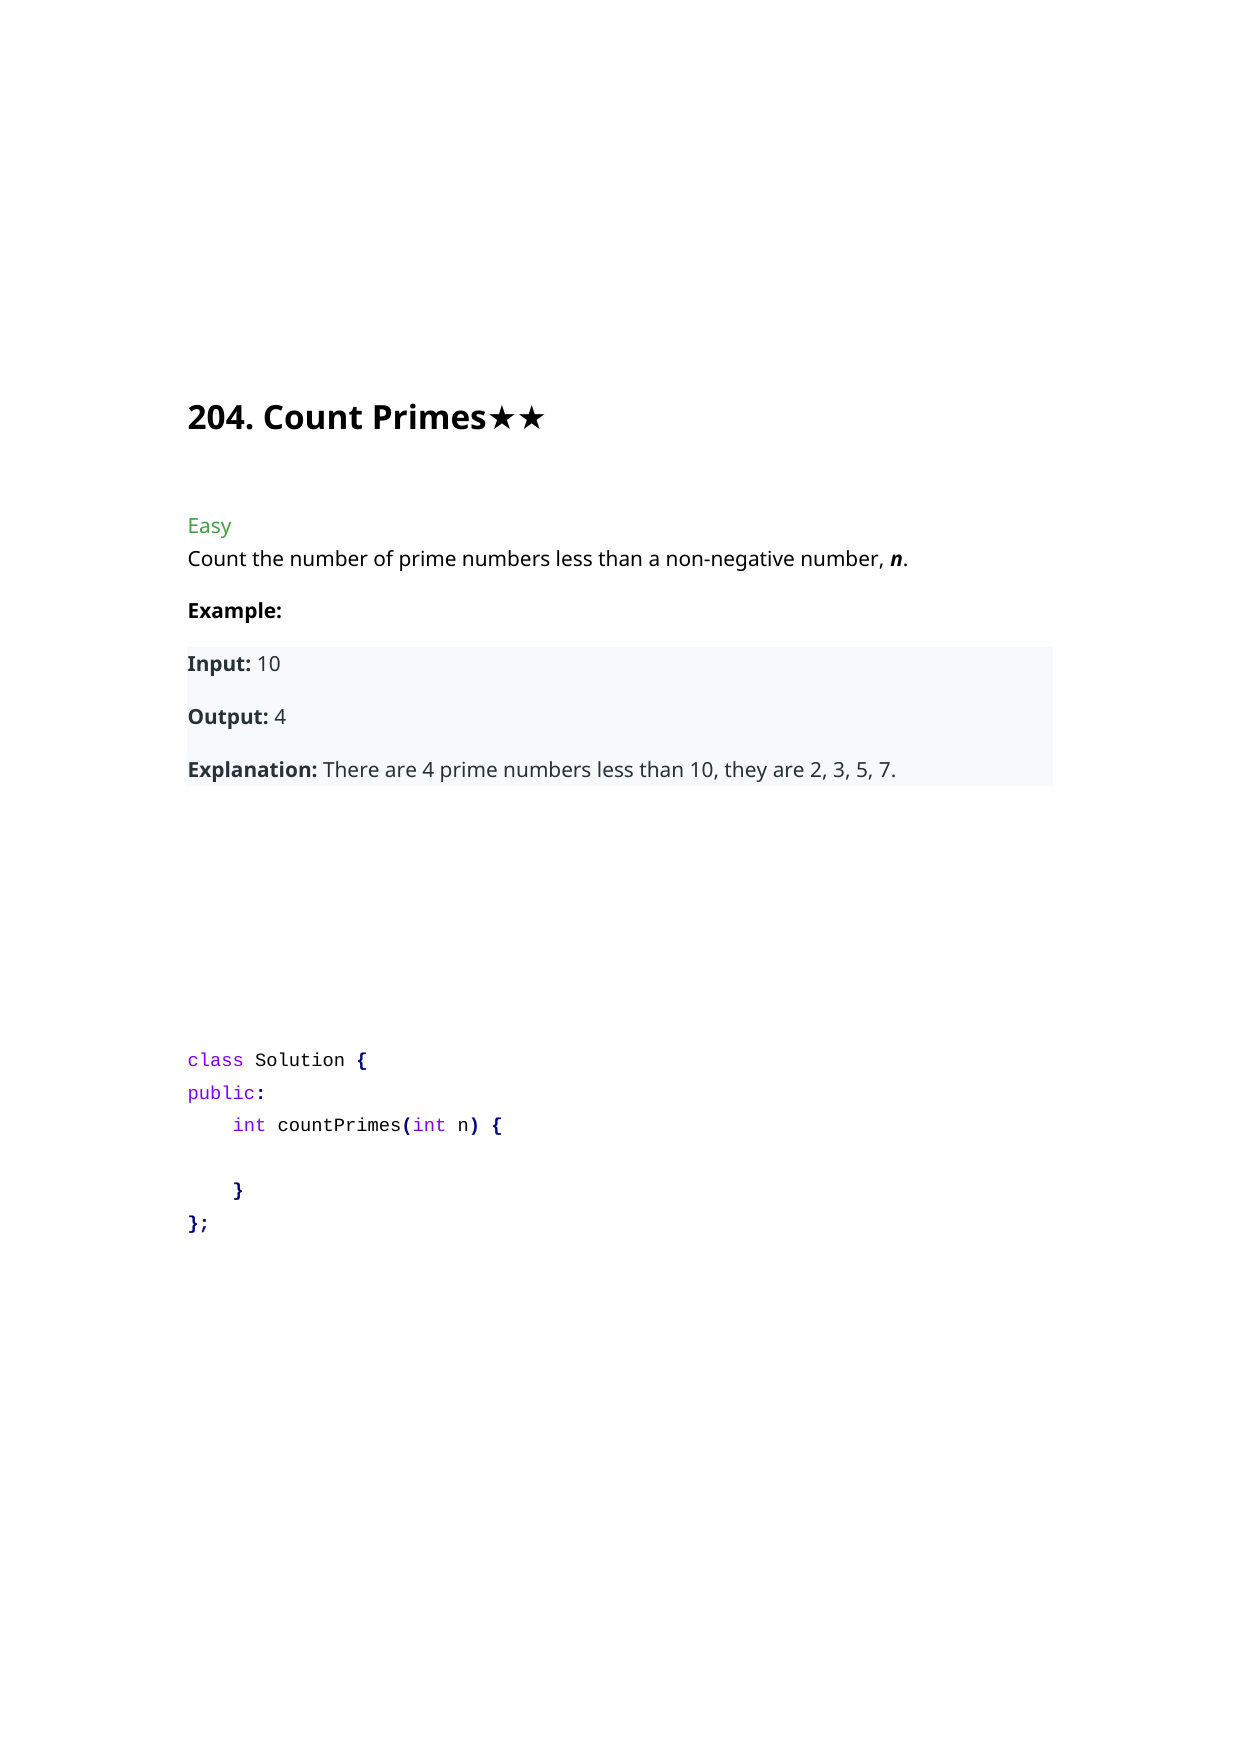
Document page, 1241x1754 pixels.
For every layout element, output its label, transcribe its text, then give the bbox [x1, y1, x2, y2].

subtitle 204. Count Primes★★ [187, 384, 1053, 449]
text int countPrimes(int n) { [187, 1111, 1053, 1143]
text Count the number of prime numbers less than a non-negative number, n. [187, 542, 1053, 574]
text Input: 10 [187, 647, 1053, 680]
text Easy [187, 509, 1053, 542]
text public: [187, 1078, 1053, 1111]
text Explanation: There are 4 prime numbers less than 10, they are 2, 3, 5, 7. [187, 753, 1053, 786]
text }; [187, 1208, 1053, 1241]
text class Solution { [187, 1046, 1053, 1078]
text Example: [187, 594, 1053, 627]
text } [187, 1176, 1053, 1208]
text Output: 4 [187, 700, 1053, 733]
